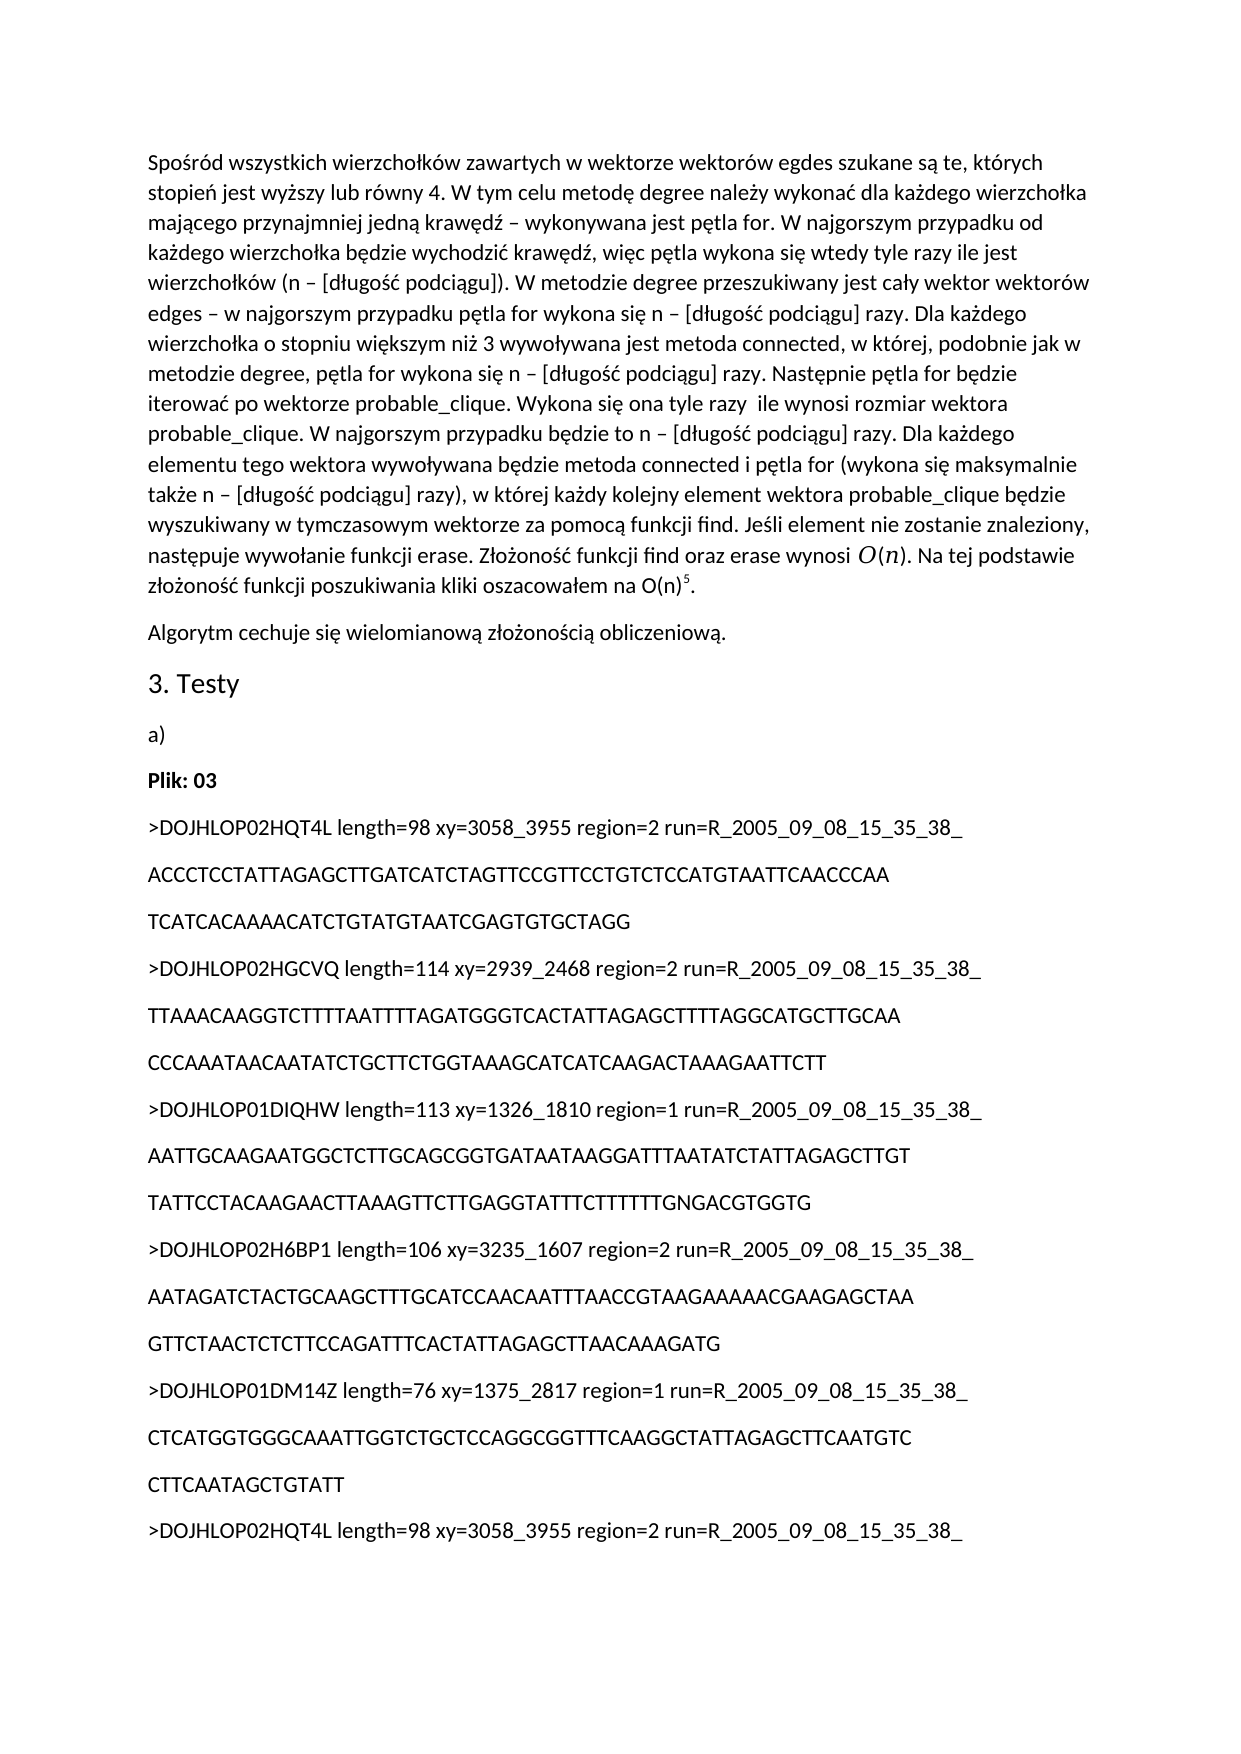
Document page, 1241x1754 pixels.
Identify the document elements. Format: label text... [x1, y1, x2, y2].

text Spośród wszystkich wierzchołków zawartych w wektorze wektorów egdes szukane są te, których stopień jest wyższy lub równy 4. W tym celu metodę degree należy wykonać dla każdego wierzchołka mającego przynajmniej jedną krawędź – wykonywana jest pętla for. W najgorszym przypadku od każdego wierzchołka będzie wychodzić krawędź, więc pętla wykona się wtedy tyle razy ile jest wierzchołków (n – [długość podciągu]). W metodzie degree przeszukiwany jest cały wektor wektorów edges – w najgorszym przypadku pętla for wykona się n – [długość podciągu] razy. Dla każdego wierzchołka o stopniu większym niż 3 wywoływana jest metoda connected, w której, podobnie jak w metodzie degree, pętla for wykona się n – [długość podciągu] razy. Następnie pętla for będzie iterować po wektorze probable_clique. Wykona się ona tyle razy ile wynosi rozmiar wektora probable_clique. W najgorszym przypadku będzie to n – [długość podciągu] razy. Dla każdego elementu tego wektora wywoływana będzie metoda connected i pętla for (wykona się maksymalnie także n – [długość podciągu] razy), w której każdy kolejny element wektora probable_clique będzie wyszukiwany w tymczasowym wektorze za pomocą funkcji find. Jeśli element nie zostanie znaleziony, następuje wywołanie funkcji erase. Złożoność funkcji find oraz erase wynosi 𝑂(𝑛). Na tej podstawie złożoność funkcji poszukiwania kliki oszacowałem na O(n)5. [148, 148, 1093, 599]
text Plik: 03 [148, 767, 1093, 795]
text CTTCAATAGCTGTATT [148, 1470, 1093, 1498]
text ACCCTCCTATTAGAGCTTGATCATCTAGTTCCGTTCCTGTCTCCATGTAATTCAACCCAA [148, 860, 1093, 888]
text GTTCTAACTCTCTTCCAGATTTCACTATTAGAGCTTAACAAAGATG [148, 1329, 1093, 1357]
text >DOJHLOP02HQT4L length=98 xy=3058_3955 region=2 run=R_2005_09_08_15_35_38_ [148, 813, 1093, 842]
text CTCATGGTGGGCAAATTGGTCTGCTCCAGGCGGTTTCAAGGCTATTAGAGCTTCAATGTC [148, 1423, 1093, 1451]
text >DOJHLOP01DM14Z length=76 xy=1375_2817 region=1 run=R_2005_09_08_15_35_38_ [148, 1376, 1093, 1404]
text >DOJHLOP02H6BP1 length=106 xy=3235_1607 region=2 run=R_2005_09_08_15_35_38_ [148, 1235, 1093, 1263]
text TATTCCTACAAGAACTTAAAGTTCTTGAGGTATTTCTTTTTTGNGACGTGGTG [148, 1188, 1093, 1217]
text a) [148, 720, 1093, 748]
text CCCAAATAACAATATCTGCTTCTGGTAAAGCATCATCAAGACTAAAGAATTCTT [148, 1048, 1093, 1076]
text >DOJHLOP02HGCVQ length=114 xy=2939_2468 region=2 run=R_2005_09_08_15_35_38_ [148, 954, 1093, 982]
text >DOJHLOP02HQT4L length=98 xy=3058_3955 region=2 run=R_2005_09_08_15_35_38_ [148, 1517, 1093, 1545]
text AATAGATCTACTGCAAGCTTTGCATCCAACAATTTAACCGTAAGAAAAACGAAGAGCTAA [148, 1282, 1093, 1310]
text AATTGCAAGAATGGCTCTTGCAGCGGTGATAATAAGGATTTAATATCTATTAGAGCTTGT [148, 1142, 1093, 1170]
text >DOJHLOP01DIQHW length=113 xy=1326_1810 region=1 run=R_2005_09_08_15_35_38_ [148, 1095, 1093, 1123]
text TCATCACAAAACATCTGTATGTAATCGAGTGTGCTAGG [148, 907, 1093, 935]
text Algorytm cechuje się wielomianową złożonością obliczeniową. [148, 618, 1093, 646]
text TTAAACAAGGTCTTTTAATTTTAGATGGGTCACTATTAGAGCTTTTAGGCATGCTTGCAA [148, 1001, 1093, 1029]
text 3. Testy [148, 665, 1093, 700]
